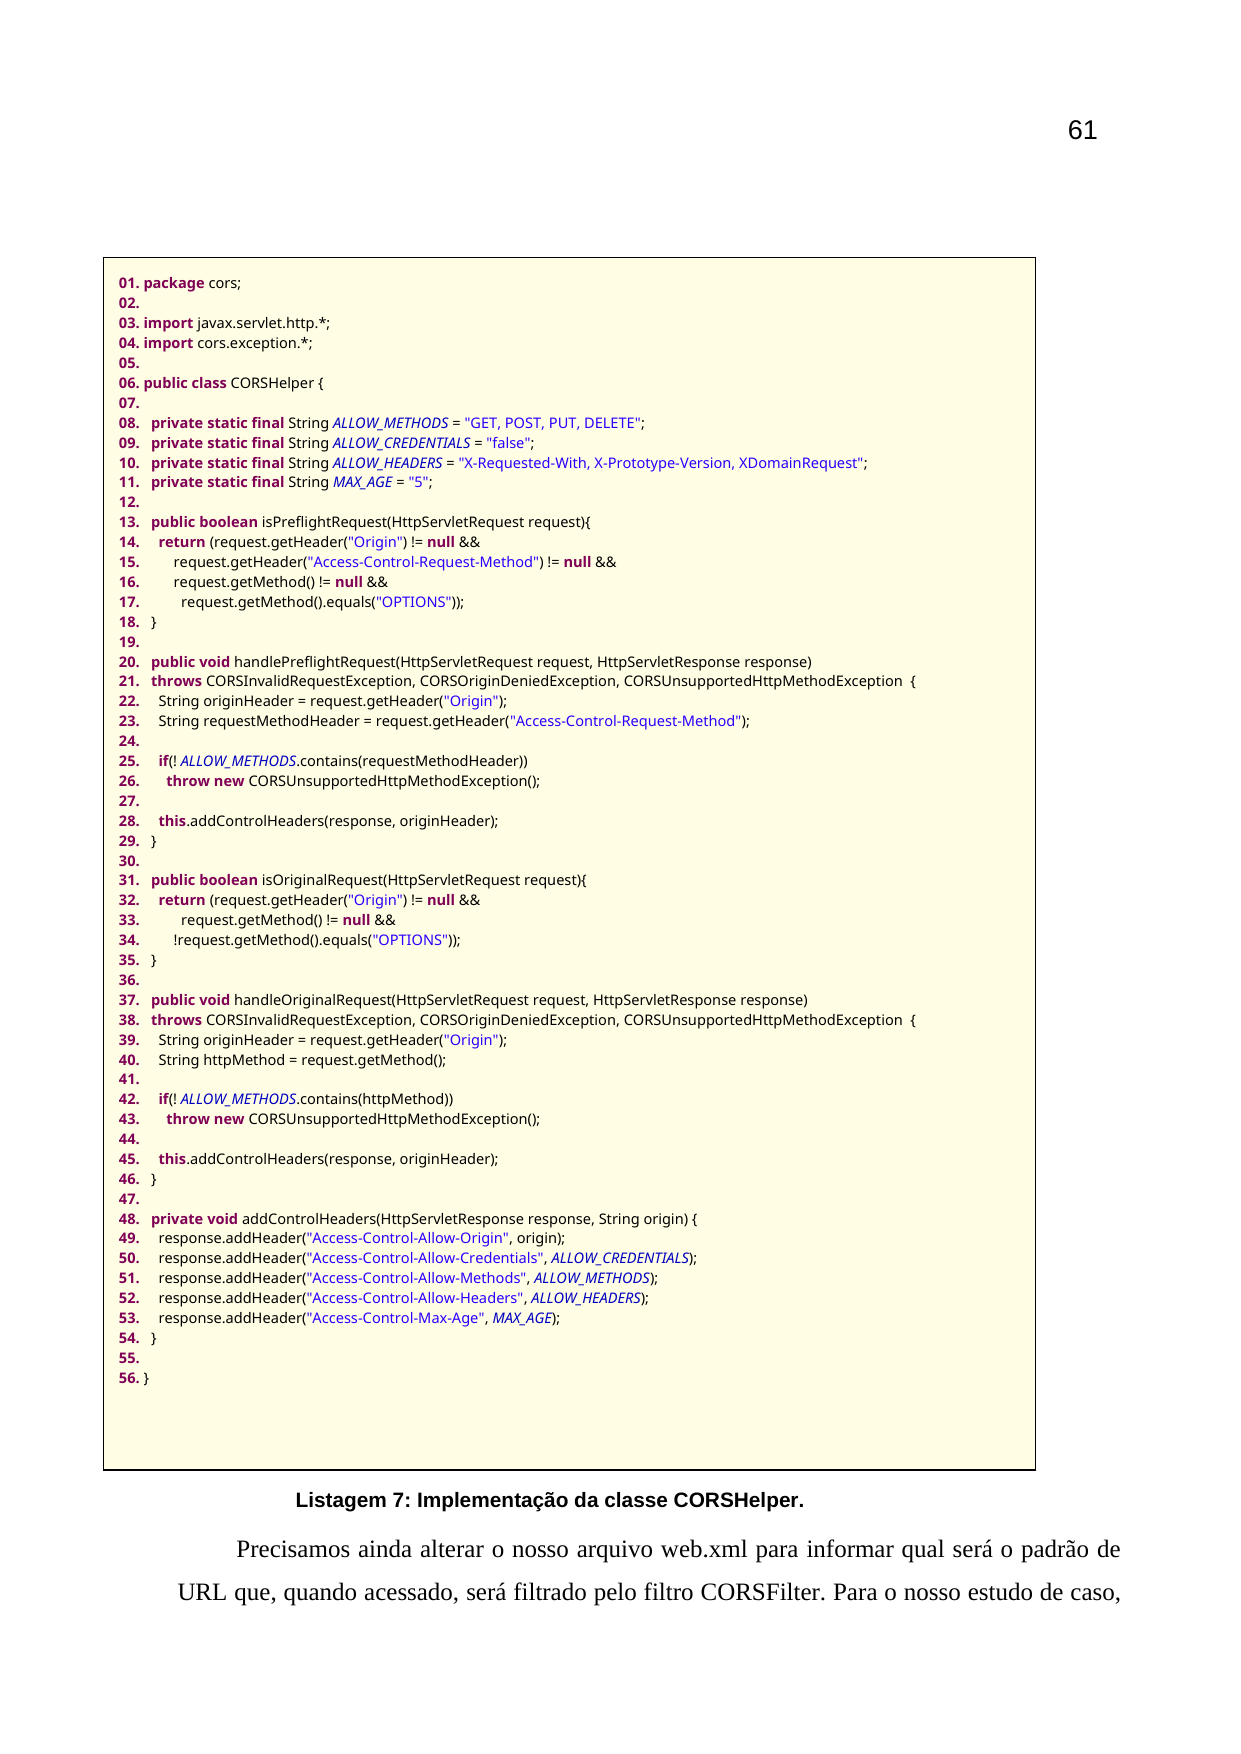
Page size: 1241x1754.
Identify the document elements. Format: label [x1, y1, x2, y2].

text [177, 1534, 1122, 1606]
